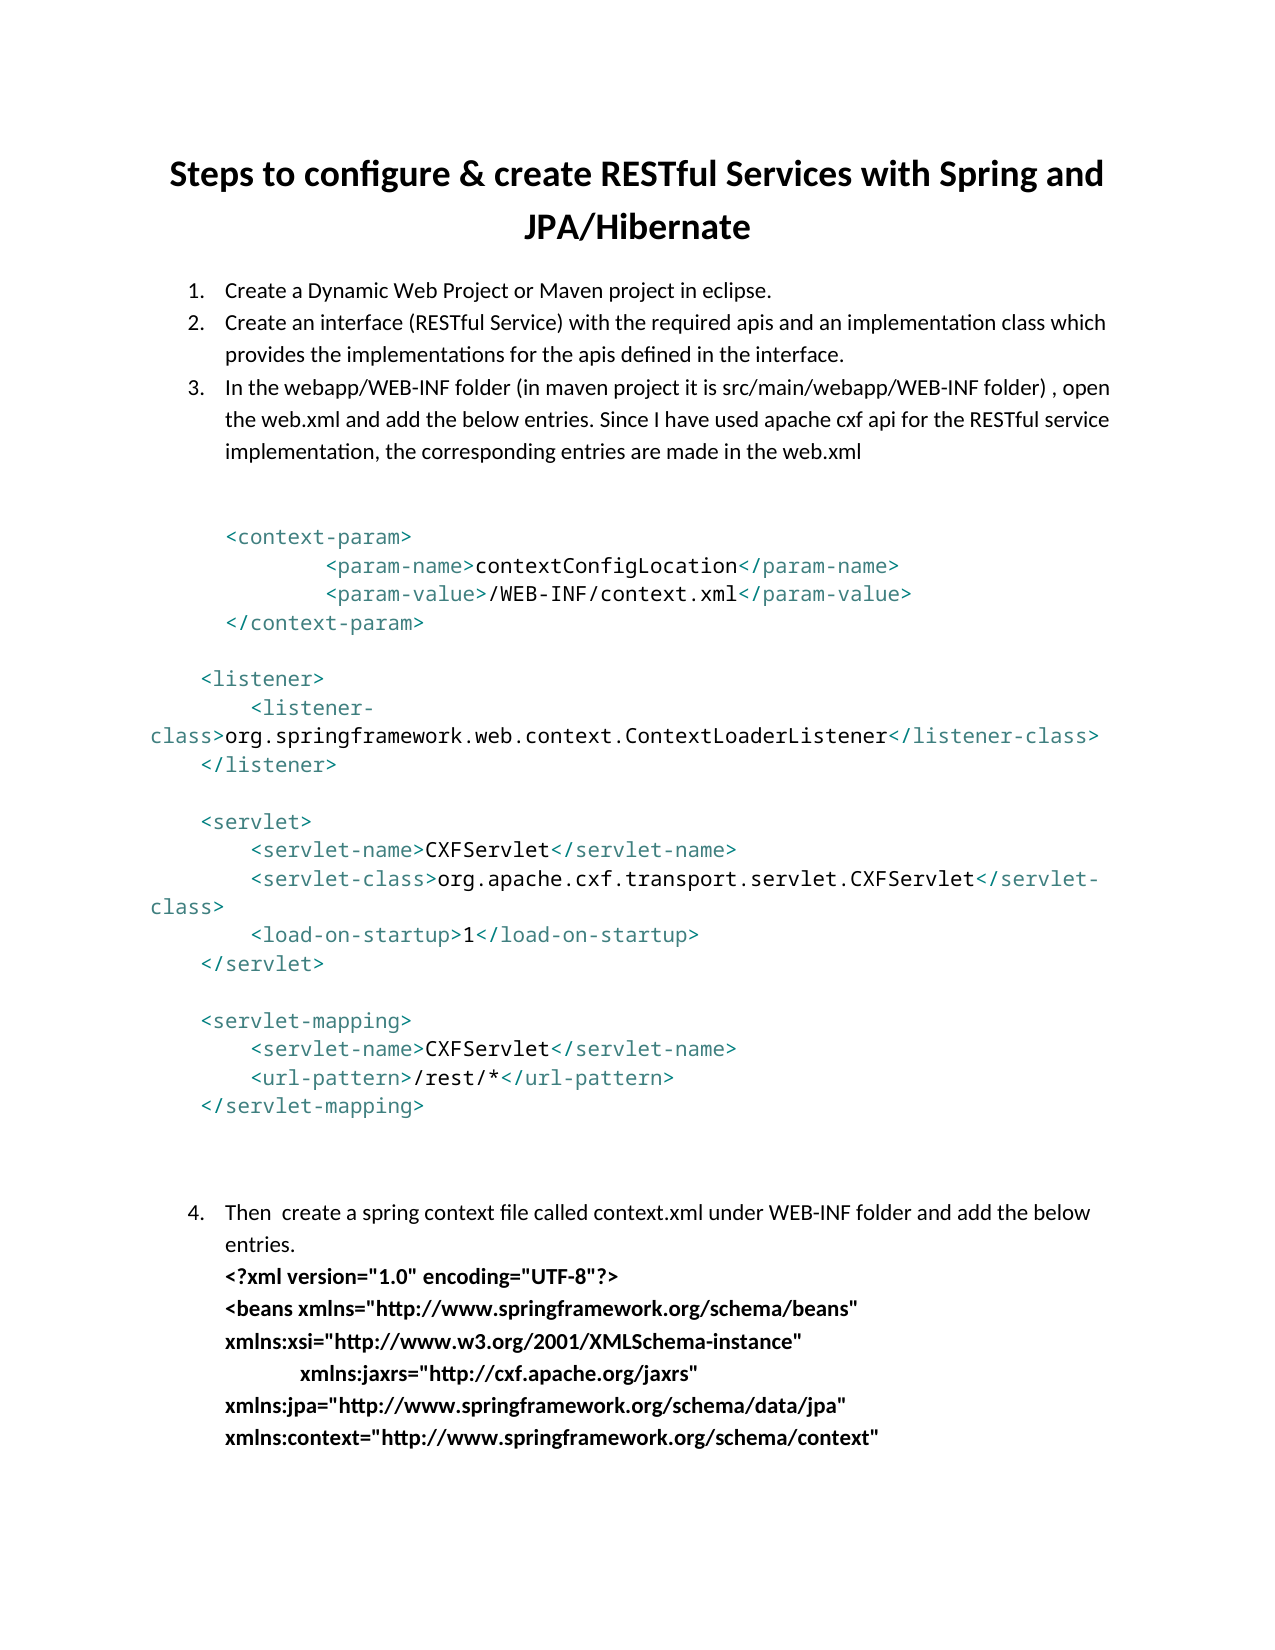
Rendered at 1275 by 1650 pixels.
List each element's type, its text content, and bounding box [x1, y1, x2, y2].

text <servlet-class>org.apache.cxf.transport.servlet.CXFServlet</servlet-class> [150, 864, 1125, 921]
text <servlet-name>CXFServlet</servlet-name> [150, 1034, 1125, 1063]
text <load-on-startup>1</load-on-startup> [150, 921, 1125, 949]
text <listener-class>org.springframework.web.context.ContextLoaderListener</listener-class> [150, 693, 1125, 750]
text <url-pattern>/rest/*</url-pattern> [150, 1063, 1125, 1091]
text Steps to configure & create RESTful Services with Spring and JPA/Hibernate [150, 150, 1125, 248]
text <servlet-name>CXFServlet</servlet-name> [150, 835, 1125, 864]
text </servlet-mapping> [150, 1091, 1125, 1119]
list <beans xmlns="http://www.springframework.org/schema/beans" xmlns:xsi="http://www.w3.org/2001/XMLSchema-instance" [225, 1294, 1125, 1355]
text <param-name>contextConfigLocation</param-name> [225, 551, 1125, 579]
text </listener> [150, 750, 1125, 778]
list xmlns:jaxrs="http://cxf.apache.org/jaxrs" xmlns:jpa="http://www.springframework.org/schema/data/jpa" xmlns:context="http://www.springframework.org/schema/context" [225, 1359, 1125, 1451]
text </context-param> [225, 608, 1125, 636]
list <?xml version="1.0" encoding="UTF-8"?> [225, 1262, 1125, 1290]
text <context-param> [225, 522, 1125, 551]
text <param-value>/WEB-INF/context.xml</param-value> [225, 579, 1125, 608]
text </servlet> [150, 949, 1125, 977]
text <servlet> [150, 807, 1125, 835]
list Create an interface (RESTful Service) with the required apis and an implementation class which provides the implementations for the apis defined in the interface. [187, 308, 1125, 369]
text <servlet-mapping> [150, 1006, 1125, 1034]
text <listener> [150, 664, 1125, 693]
list In the webapp/WEB-INF folder (in maven project it is src/main/webapp/WEB-INF folder) , open the web.xml and add the below entries. Since I have used apache cxf api for the RESTful service implementation, the corresponding entries are made in the web.xml [187, 373, 1125, 465]
list Then create a spring context file called context.xml under WEB-INF folder and add the below entries. [187, 1198, 1125, 1258]
list Create a Dynamic Web Project or Maven project in eclipse. [187, 276, 1125, 304]
